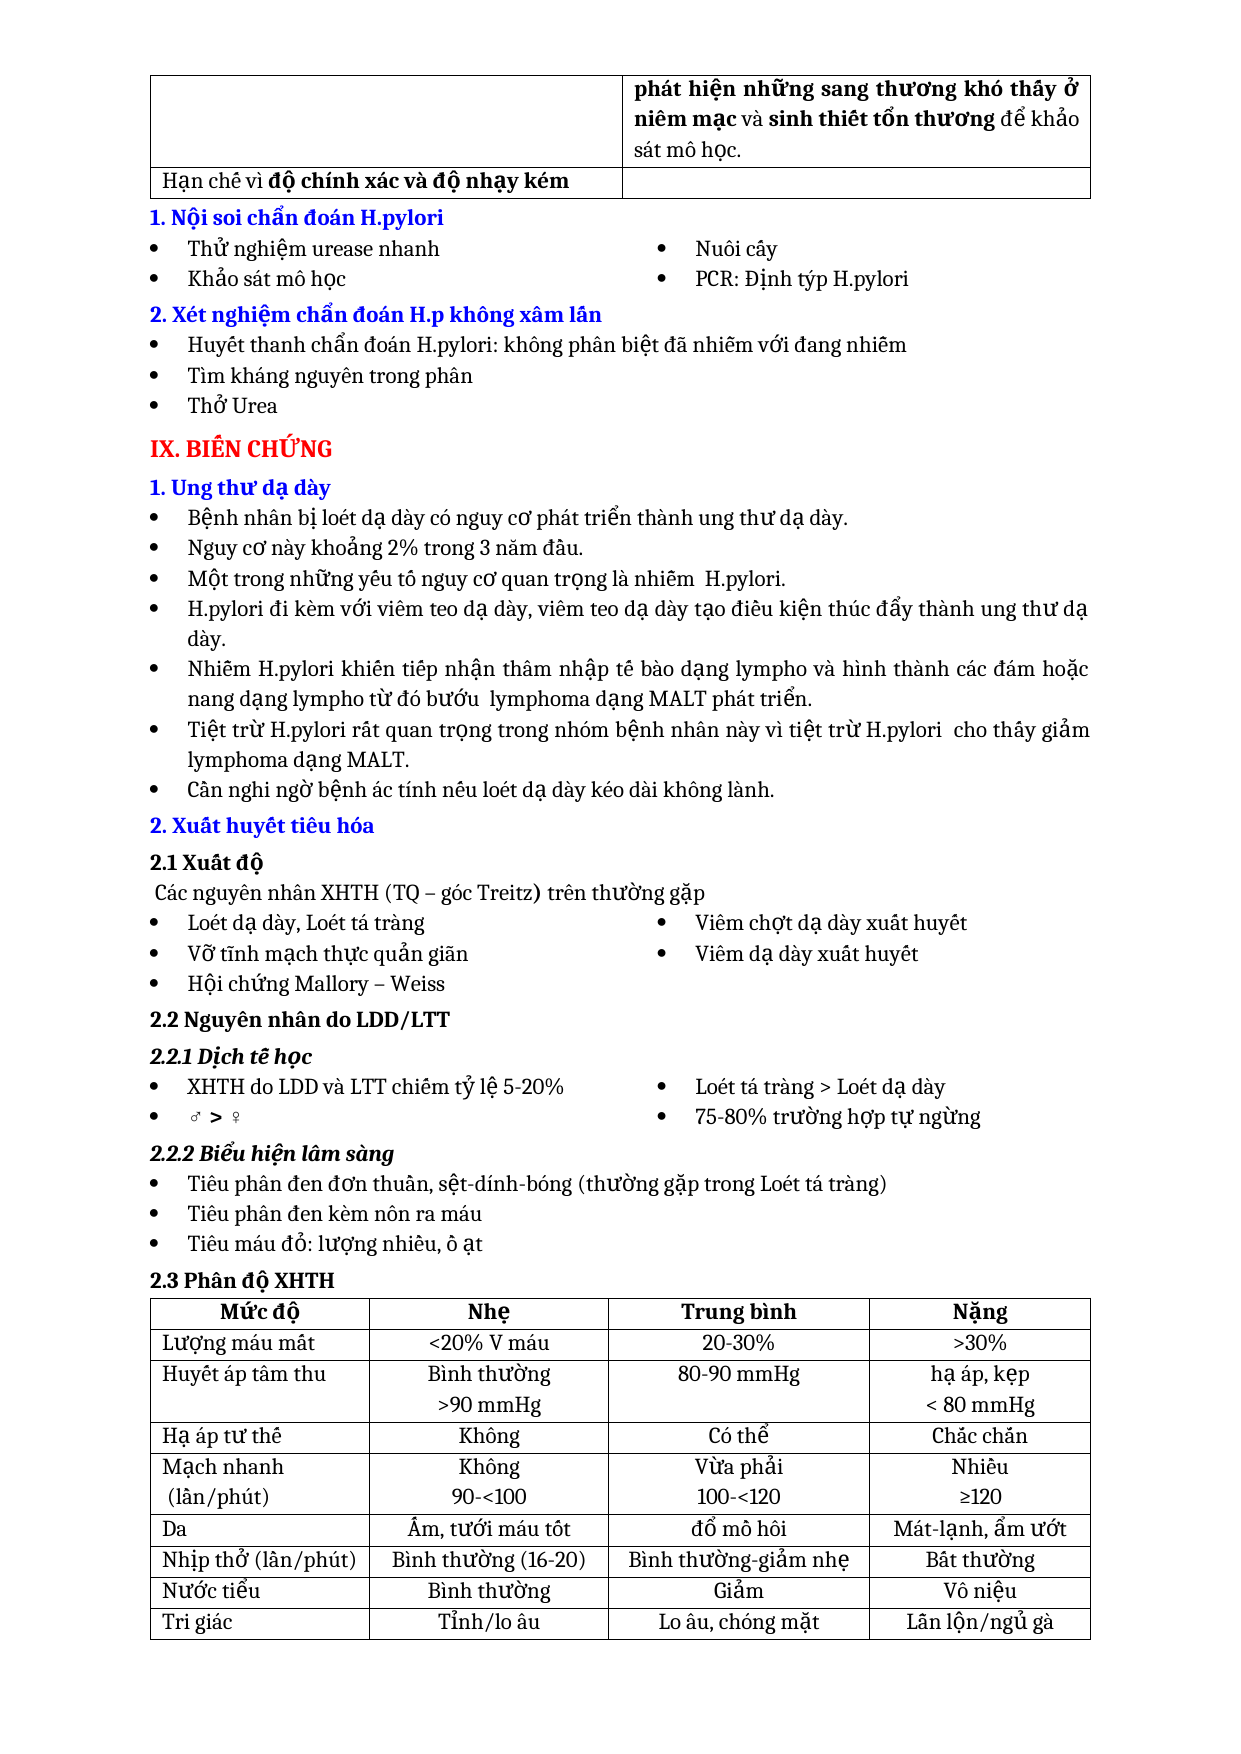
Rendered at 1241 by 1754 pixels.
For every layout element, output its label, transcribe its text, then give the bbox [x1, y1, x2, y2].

subtitle Xuất độ [150, 850, 1090, 876]
text Huyết thanh chẩn đoán H.pylori: không phân biệt đã nhiễm với đang nhiễm [150, 332, 1090, 359]
subtitle Nội soi chẩn đoán H.pylori [150, 205, 1090, 232]
text Loét tá tràng > Loét dạ dày [658, 1074, 1090, 1100]
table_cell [623, 76, 1090, 167]
text Tiêu phân đen kèm nôn ra máu [150, 1201, 1090, 1227]
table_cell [151, 76, 622, 167]
table_header Nhẹ [370, 1299, 608, 1329]
table_cell Bình thường [370, 1578, 608, 1608]
table_cell Hạ áp tư thế [151, 1423, 369, 1453]
text Tiệt trừ H.pylori rất quan trọng trong nhóm bệnh nhân này vì tiệt trừ H.pylori cho thấy giảm lymphoma dạng MALT. [150, 716, 1090, 773]
text Tiêu phân đen đơn thuần, sệt-dính-bóng (thường gặp trong Loét tá tràng) [150, 1171, 1090, 1197]
subtitle Xét nghiệm chẩn đoán H.p không xâm lấn [150, 302, 1090, 328]
table_cell Bình thường >90 mmHg [370, 1361, 608, 1422]
table_cell đổ mồ hôi [609, 1515, 869, 1546]
subtitle Ung thư dạ dày [150, 475, 1090, 501]
table_cell [623, 168, 1090, 198]
table_cell Tỉnh/lo âu [370, 1609, 608, 1639]
subtitle Dịch tễ học [150, 1043, 1090, 1070]
text Tiêu máu đỏ: lượng nhiều, ồ ạt [150, 1231, 1090, 1257]
table_cell Không [370, 1423, 608, 1453]
subtitle Biểu hiện lâm sàng [150, 1140, 1090, 1167]
table_cell Bình thường-giảm nhẹ [609, 1547, 869, 1577]
table_header Nặng [870, 1299, 1090, 1329]
text Nuôi cấy [658, 235, 1090, 262]
table_cell Giảm [609, 1578, 869, 1608]
text Loét dạ dày, Loét tá tràng [150, 910, 583, 936]
table_cell Vừa phải 100-<120 [609, 1454, 869, 1514]
text H.pylori đi kèm với viêm teo dạ dày, viêm teo dạ dày tạo điều kiện thúc đẩy thành ung thư dạ dày. [150, 596, 1090, 652]
table_cell >30% [870, 1330, 1090, 1360]
table_cell Nhịp thở (lần/phút) [151, 1547, 369, 1577]
table_cell hạ áp, kẹp < 80 mmHg [870, 1361, 1090, 1422]
text Bệnh nhân bị loét dạ dày có nguy cơ phát triển thành ung thư dạ dày. [150, 505, 1090, 531]
subtitle Phân độ XHTH [150, 1267, 1090, 1294]
table_cell Có thể [609, 1423, 869, 1453]
table_cell Không 90-<100 [370, 1454, 608, 1514]
text PCR: Định týp H.pylori [658, 266, 1090, 292]
table_cell Nước tiểu [151, 1578, 369, 1608]
text Một trong những yếu tố nguy cơ quan trọng là nhiễm H.pylori. [150, 565, 1090, 592]
text Khảo sát mô học [150, 266, 583, 292]
table_cell Lo âu, chóng mặt [609, 1609, 869, 1639]
text Viêm dạ dày xuất huyết [658, 940, 1090, 967]
table_cell Lượng máu mất [151, 1330, 369, 1360]
table_cell Chắc chắn [870, 1423, 1090, 1453]
text Nhiễm H.pylori khiến tiếp nhận thâm nhập tế bào dạng lympho và hình thành các đám hoặc nang dạng lympho từ đó bướu lymphoma dạng MALT phát triển. [150, 656, 1090, 712]
text Thử nghiệm urease nhanh [150, 235, 583, 262]
table_cell Da [151, 1515, 369, 1546]
text ♂ > ♀ [150, 1104, 583, 1130]
text Viêm chợt dạ dày xuất huyết [658, 910, 1090, 936]
table_cell Nhiều ≥120 [870, 1454, 1090, 1514]
subtitle BIẾN CHỨNG [150, 435, 1090, 464]
text Các nguyên nhân XHTH (TQ – góc Treitz) trên thường gặp [150, 880, 1090, 906]
text 75-80% trường hợp tự ngừng [658, 1104, 1090, 1130]
table_cell 80-90 mmHg [609, 1361, 869, 1422]
text Hội chứng Mallory – Weiss [150, 971, 583, 997]
table_cell Bất thường [870, 1547, 1090, 1577]
table_cell Lẫn lộn/ngủ gà [870, 1609, 1090, 1639]
table_cell Bình thường (16-20) [370, 1547, 608, 1577]
table_cell 20-30% [609, 1330, 869, 1360]
subtitle Xuất huyết tiêu hóa [150, 813, 1090, 839]
table_cell Tri giác [151, 1609, 369, 1639]
subtitle Nguyên nhân do LDD/LTT [150, 1007, 1090, 1033]
table_cell Hạn chế vì độ chính xác và độ nhạy kém [151, 168, 622, 198]
table_header Trung bình [609, 1299, 869, 1329]
table_cell Mát-lạnh, ẩm ướt [870, 1515, 1090, 1546]
text Nguy cơ này khoảng 2% trong 3 năm đầu. [150, 535, 1090, 561]
text Cần nghi ngờ bệnh ác tính nếu loét dạ dày kéo dài không lành. [150, 777, 1090, 803]
table_cell Mạch nhanh (lần/phút) [151, 1454, 369, 1514]
text Vỡ tĩnh mạch thực quản giãn [150, 940, 583, 967]
table_cell Ấm, tưới máu tốt [370, 1515, 608, 1546]
text XHTH do LDD và LTT chiếm tỷ lệ 5-20% [150, 1074, 583, 1100]
text Thở Urea [150, 393, 1090, 419]
table_cell Huyết áp tâm thu [151, 1361, 369, 1422]
table_cell <20% V máu [370, 1330, 608, 1360]
table_header Mức độ [151, 1299, 369, 1329]
table_cell Vô niệu [870, 1578, 1090, 1608]
text Tìm kháng nguyên trong phân [150, 362, 1090, 389]
